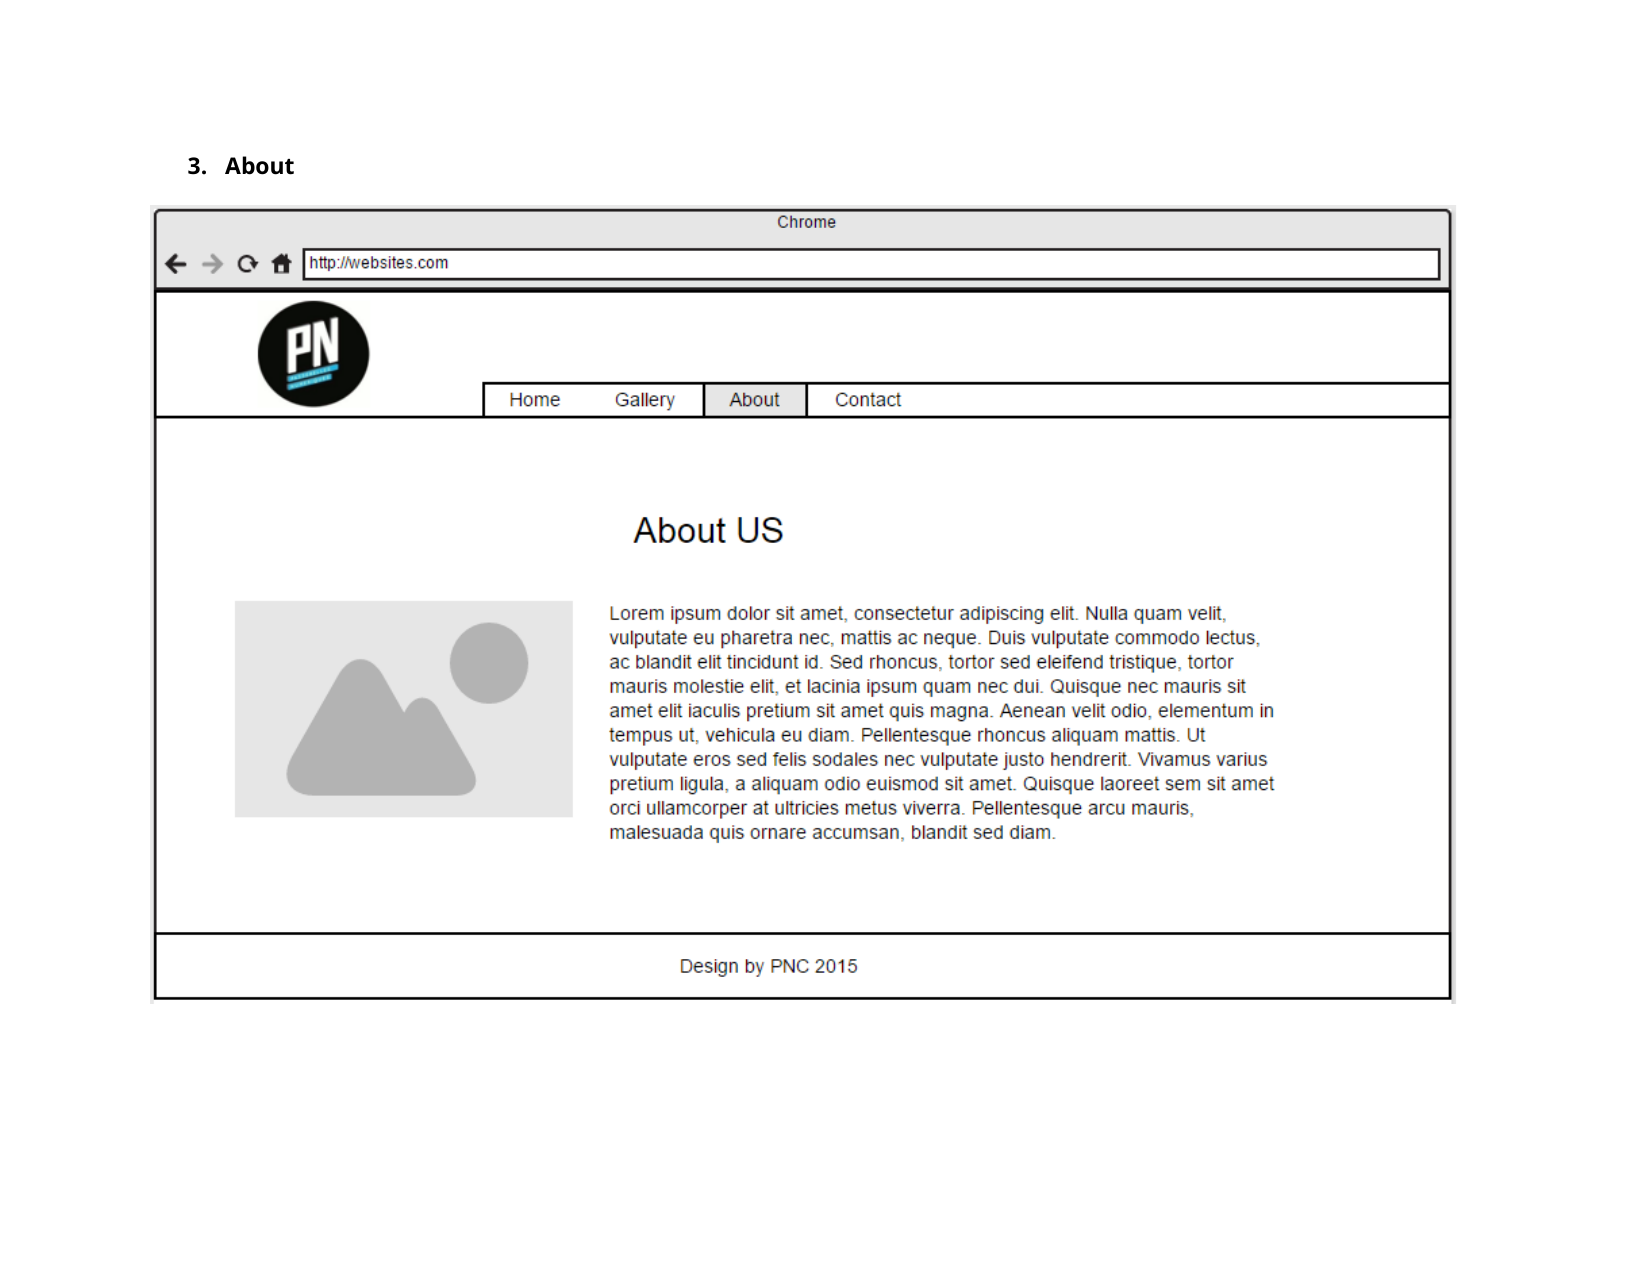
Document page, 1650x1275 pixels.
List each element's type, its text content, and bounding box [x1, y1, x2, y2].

picture [150, 205, 1457, 1004]
list About [187, 150, 1500, 181]
